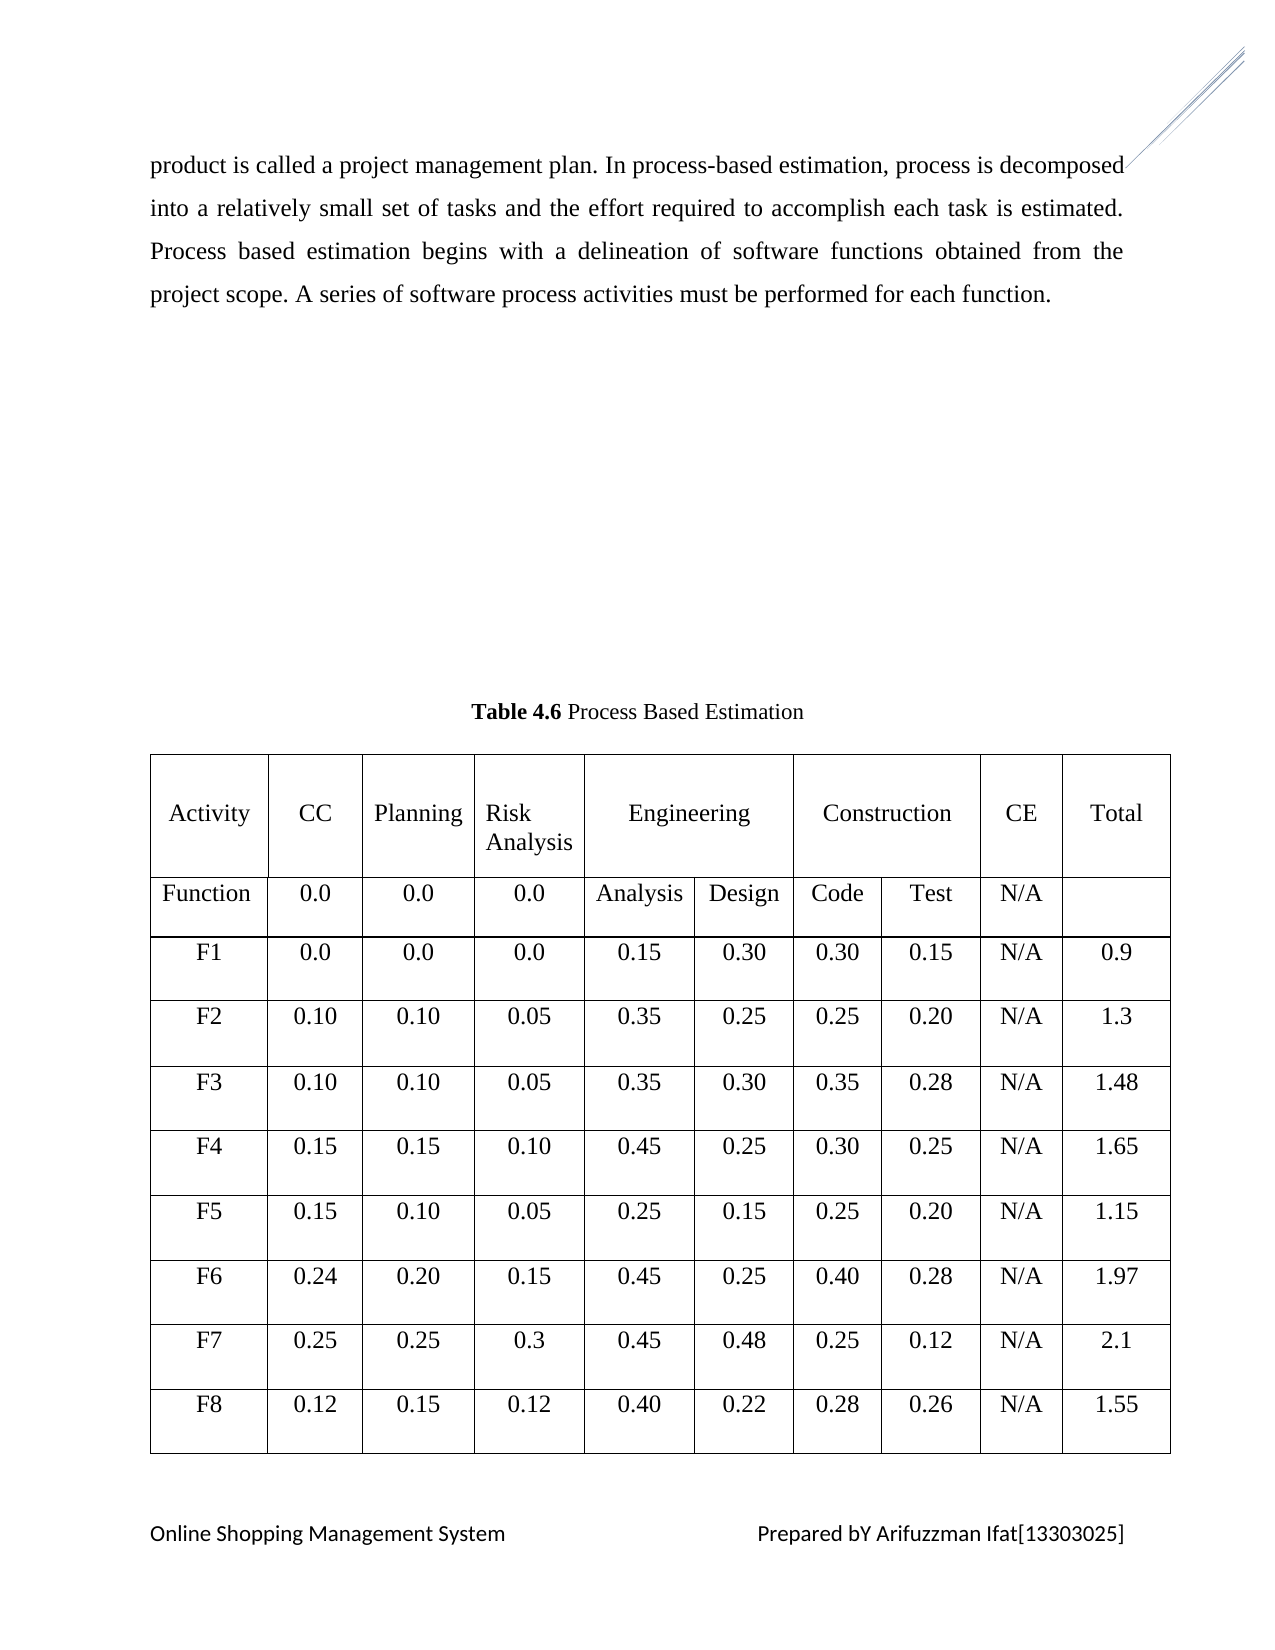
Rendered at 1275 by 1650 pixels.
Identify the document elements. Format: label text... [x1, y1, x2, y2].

table_cell 0.10 [363, 1001, 474, 1066]
table_cell 0.25 [695, 1261, 793, 1324]
table_cell F1 [151, 938, 267, 1000]
table_cell F6 [151, 1261, 267, 1324]
table_cell 0.0 [475, 878, 584, 936]
table_cell 0.15 [268, 1196, 362, 1260]
table_cell 0.10 [363, 1196, 474, 1260]
table_cell N/A [981, 1001, 1062, 1066]
table_cell 0.25 [363, 1325, 474, 1388]
table_cell 0.0 [363, 938, 474, 1000]
table_cell 0.28 [882, 1261, 980, 1324]
table_cell 0.3 [475, 1325, 584, 1388]
table_cell 0.25 [268, 1325, 362, 1388]
table_cell N/A [981, 1390, 1062, 1453]
table_cell 0.28 [882, 1067, 980, 1130]
table_cell 0.22 [695, 1390, 793, 1453]
table_header Risk Analysis [475, 755, 584, 877]
table_cell 1.15 [1063, 1196, 1170, 1260]
table_cell 0.25 [585, 1196, 694, 1260]
table_cell 0.20 [882, 1196, 980, 1260]
table_cell 0.25 [794, 1325, 881, 1388]
table_cell 0.28 [794, 1390, 881, 1453]
table_cell 0.15 [475, 1261, 584, 1324]
table_cell 0.26 [882, 1390, 980, 1453]
table_cell Test [882, 878, 980, 936]
table_cell 0.30 [695, 938, 793, 1000]
table_header Construction [794, 755, 980, 877]
table_cell [1063, 878, 1170, 936]
table_cell 0.15 [695, 1196, 793, 1260]
table_cell 0.25 [794, 1001, 881, 1066]
table_cell F4 [151, 1131, 267, 1195]
table_cell 0.35 [794, 1067, 881, 1130]
table_cell 0.30 [695, 1067, 793, 1130]
table_cell 0.45 [585, 1261, 694, 1324]
table_cell F8 [151, 1390, 267, 1453]
table_cell 0.12 [882, 1325, 980, 1388]
table_cell 1.55 [1063, 1390, 1170, 1453]
table_cell Code [794, 878, 881, 936]
table_cell N/A [981, 1067, 1062, 1130]
table_cell Function [151, 878, 267, 936]
table_cell 1.3 [1063, 1001, 1170, 1066]
table_cell 0.15 [268, 1131, 362, 1195]
table_header CE [981, 755, 1062, 877]
table_header Planning [363, 755, 474, 877]
table_cell 0.45 [585, 1325, 694, 1388]
table_cell F2 [151, 1001, 267, 1066]
table_cell 0.12 [475, 1390, 584, 1453]
table_cell 0.25 [695, 1131, 793, 1195]
table_cell F7 [151, 1325, 267, 1388]
table_cell 0.48 [695, 1325, 793, 1388]
table_cell N/A [981, 1131, 1062, 1195]
table_cell 0.05 [475, 1067, 584, 1130]
table_cell N/A [981, 938, 1062, 1000]
table_cell Design [695, 878, 793, 936]
table_cell 0.9 [1063, 938, 1170, 1000]
table_cell 1.65 [1063, 1131, 1170, 1195]
table_cell 0.30 [794, 938, 881, 1000]
table_cell 0.10 [268, 1001, 362, 1066]
table_cell 1.97 [1063, 1261, 1170, 1324]
table_cell N/A [981, 1196, 1062, 1260]
table_cell 0.05 [475, 1001, 584, 1066]
table_header Total [1063, 755, 1170, 877]
table_cell 0.12 [268, 1390, 362, 1453]
table_cell 2.1 [1063, 1325, 1170, 1388]
table_cell 0.25 [695, 1001, 793, 1066]
table_cell 0.35 [585, 1067, 694, 1130]
table_cell 0.45 [585, 1131, 694, 1195]
table_cell 0.05 [475, 1196, 584, 1260]
table_cell N/A [981, 878, 1062, 936]
table_cell 0.10 [268, 1067, 362, 1130]
table_cell 0.15 [363, 1131, 474, 1195]
table_cell 0.25 [882, 1131, 980, 1195]
table_cell 0.20 [882, 1001, 980, 1066]
table_header Engineering [585, 755, 793, 877]
table_cell 0.0 [363, 878, 474, 936]
table_cell 0.20 [363, 1261, 474, 1324]
table_cell 0.0 [268, 938, 362, 1000]
table_cell F5 [151, 1196, 267, 1260]
table_header Activity [151, 755, 268, 877]
table_cell Analysis [585, 878, 694, 936]
table_cell F3 [151, 1067, 267, 1130]
table_header CC [269, 755, 362, 877]
table_cell N/A [981, 1261, 1062, 1324]
table_cell 0.30 [794, 1131, 881, 1195]
table_cell 0.40 [794, 1261, 881, 1324]
table_cell 0.10 [363, 1067, 474, 1130]
table_cell 0.15 [882, 938, 980, 1000]
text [150, 150, 1125, 308]
table_cell 0.25 [794, 1196, 881, 1260]
table_cell 0.40 [585, 1390, 694, 1453]
table_cell 0.24 [268, 1261, 362, 1324]
table_cell 0.15 [363, 1390, 474, 1453]
table_cell 0.0 [268, 878, 362, 936]
table_cell N/A [981, 1325, 1062, 1388]
table_cell 0.0 [475, 938, 584, 1000]
table_cell 0.35 [585, 1001, 694, 1066]
text Table 4.6 Process Based Estimation [150, 698, 1125, 724]
table_cell 0.15 [585, 938, 694, 1000]
table_cell 1.48 [1063, 1067, 1170, 1130]
table_cell 0.10 [475, 1131, 584, 1195]
